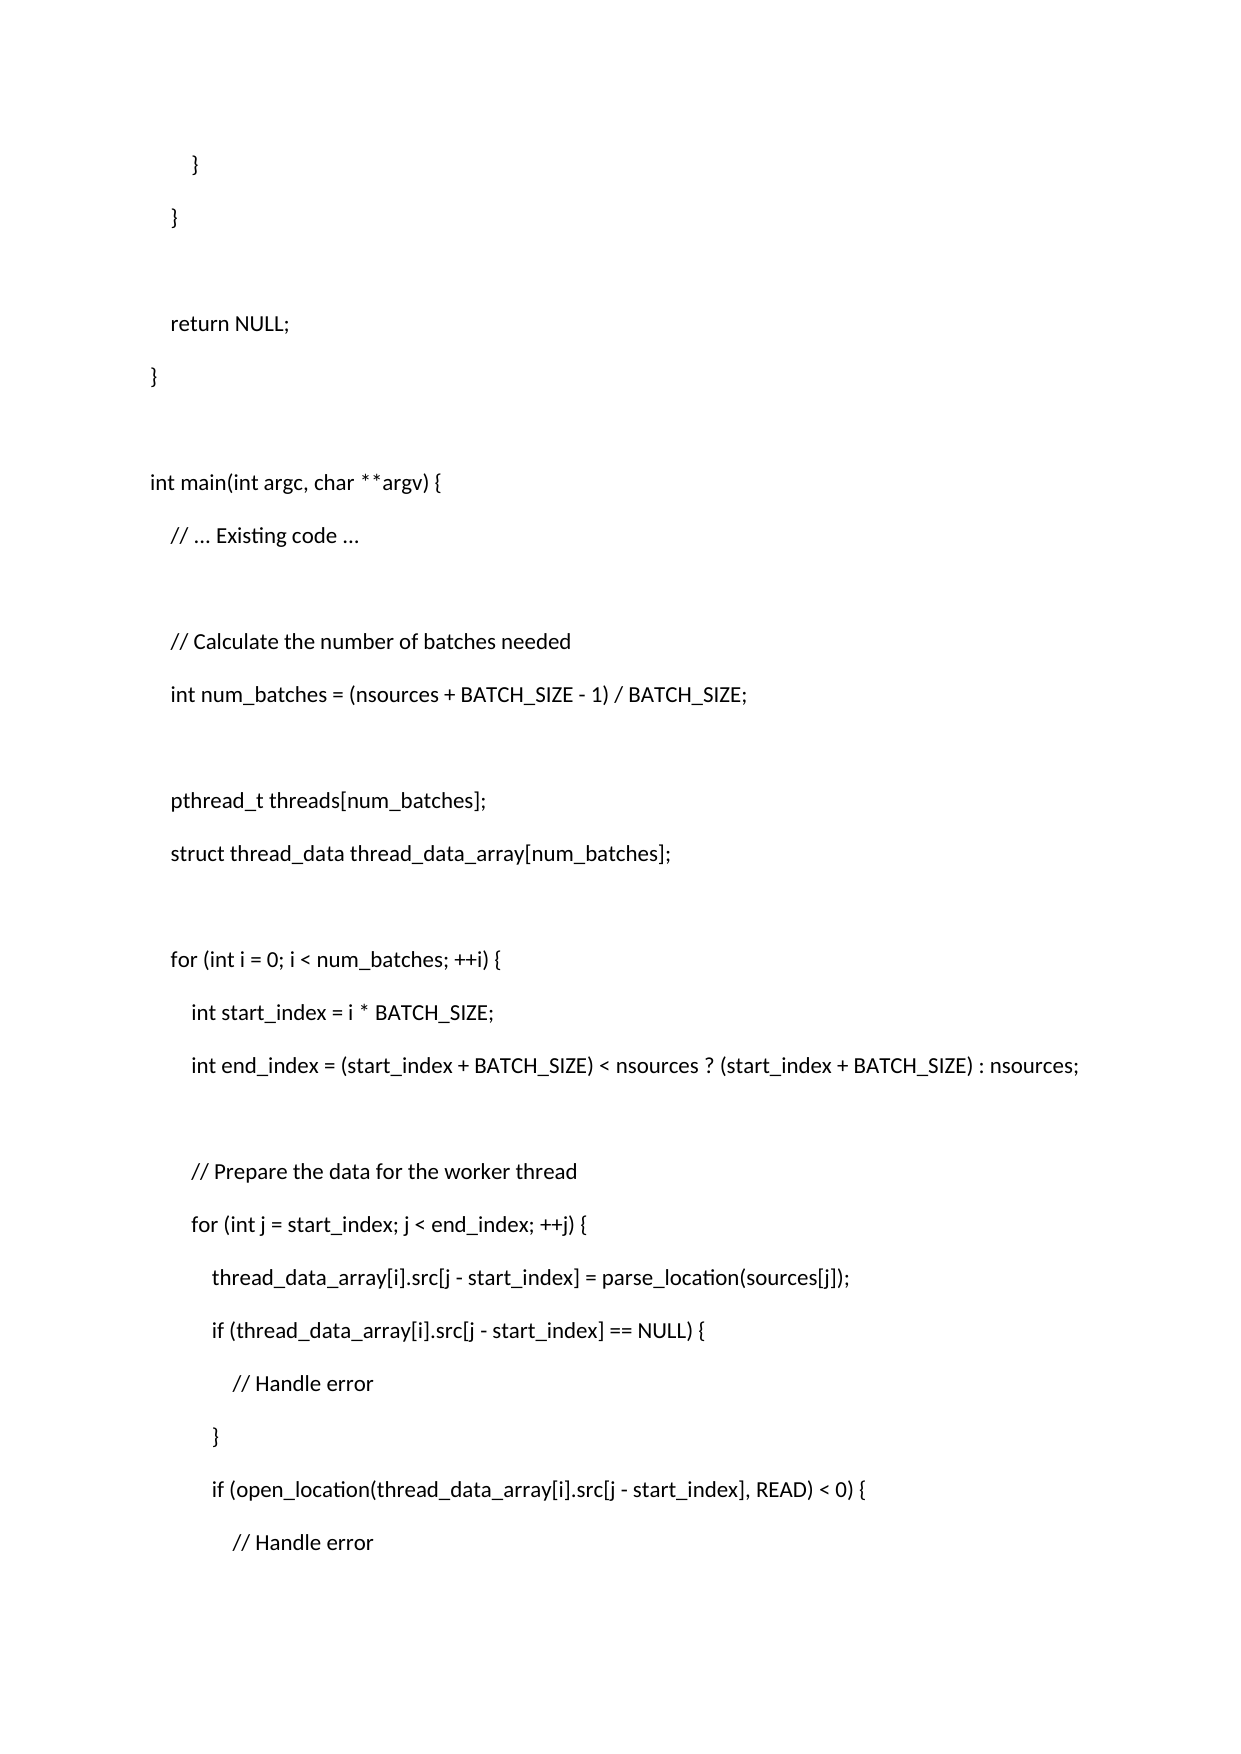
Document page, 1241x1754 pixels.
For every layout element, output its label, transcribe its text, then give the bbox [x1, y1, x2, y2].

text int main(int argc, char **argv) { [150, 468, 1090, 496]
text } [150, 1422, 1090, 1451]
text int start_index = i * BATCH_SIZE; [150, 998, 1090, 1026]
text for (int j = start_index; j < end_index; ++j) { [150, 1210, 1090, 1238]
text // Handle error [150, 1528, 1090, 1557]
text struct thread_data thread_data_array[num_batches]; [150, 839, 1090, 867]
text return NULL; [150, 309, 1090, 337]
text int num_batches = (nsources + BATCH_SIZE - 1) / BATCH_SIZE; [150, 680, 1090, 708]
text pthread_t threads[num_batches]; [150, 786, 1090, 814]
text // Calculate the number of batches needed [150, 627, 1090, 655]
text } [150, 150, 1090, 178]
text if (thread_data_array[i].src[j - start_index] == NULL) { [150, 1316, 1090, 1344]
text for (int i = 0; i < num_batches; ++i) { [150, 945, 1090, 973]
text thread_data_array[i].src[j - start_index] = parse_location(sources[j]); [150, 1263, 1090, 1291]
text // Prepare the data for the worker thread [150, 1157, 1090, 1185]
text } [150, 362, 1090, 390]
text int end_index = (start_index + BATCH_SIZE) < nsources ? (start_index + BATCH_SIZE) : nsources; [150, 1051, 1090, 1079]
text // Handle error [150, 1369, 1090, 1397]
text } [150, 203, 1090, 231]
text if (open_location(thread_data_array[i].src[j - start_index], READ) < 0) { [150, 1476, 1090, 1503]
text // ... Existing code ... [150, 521, 1090, 549]
